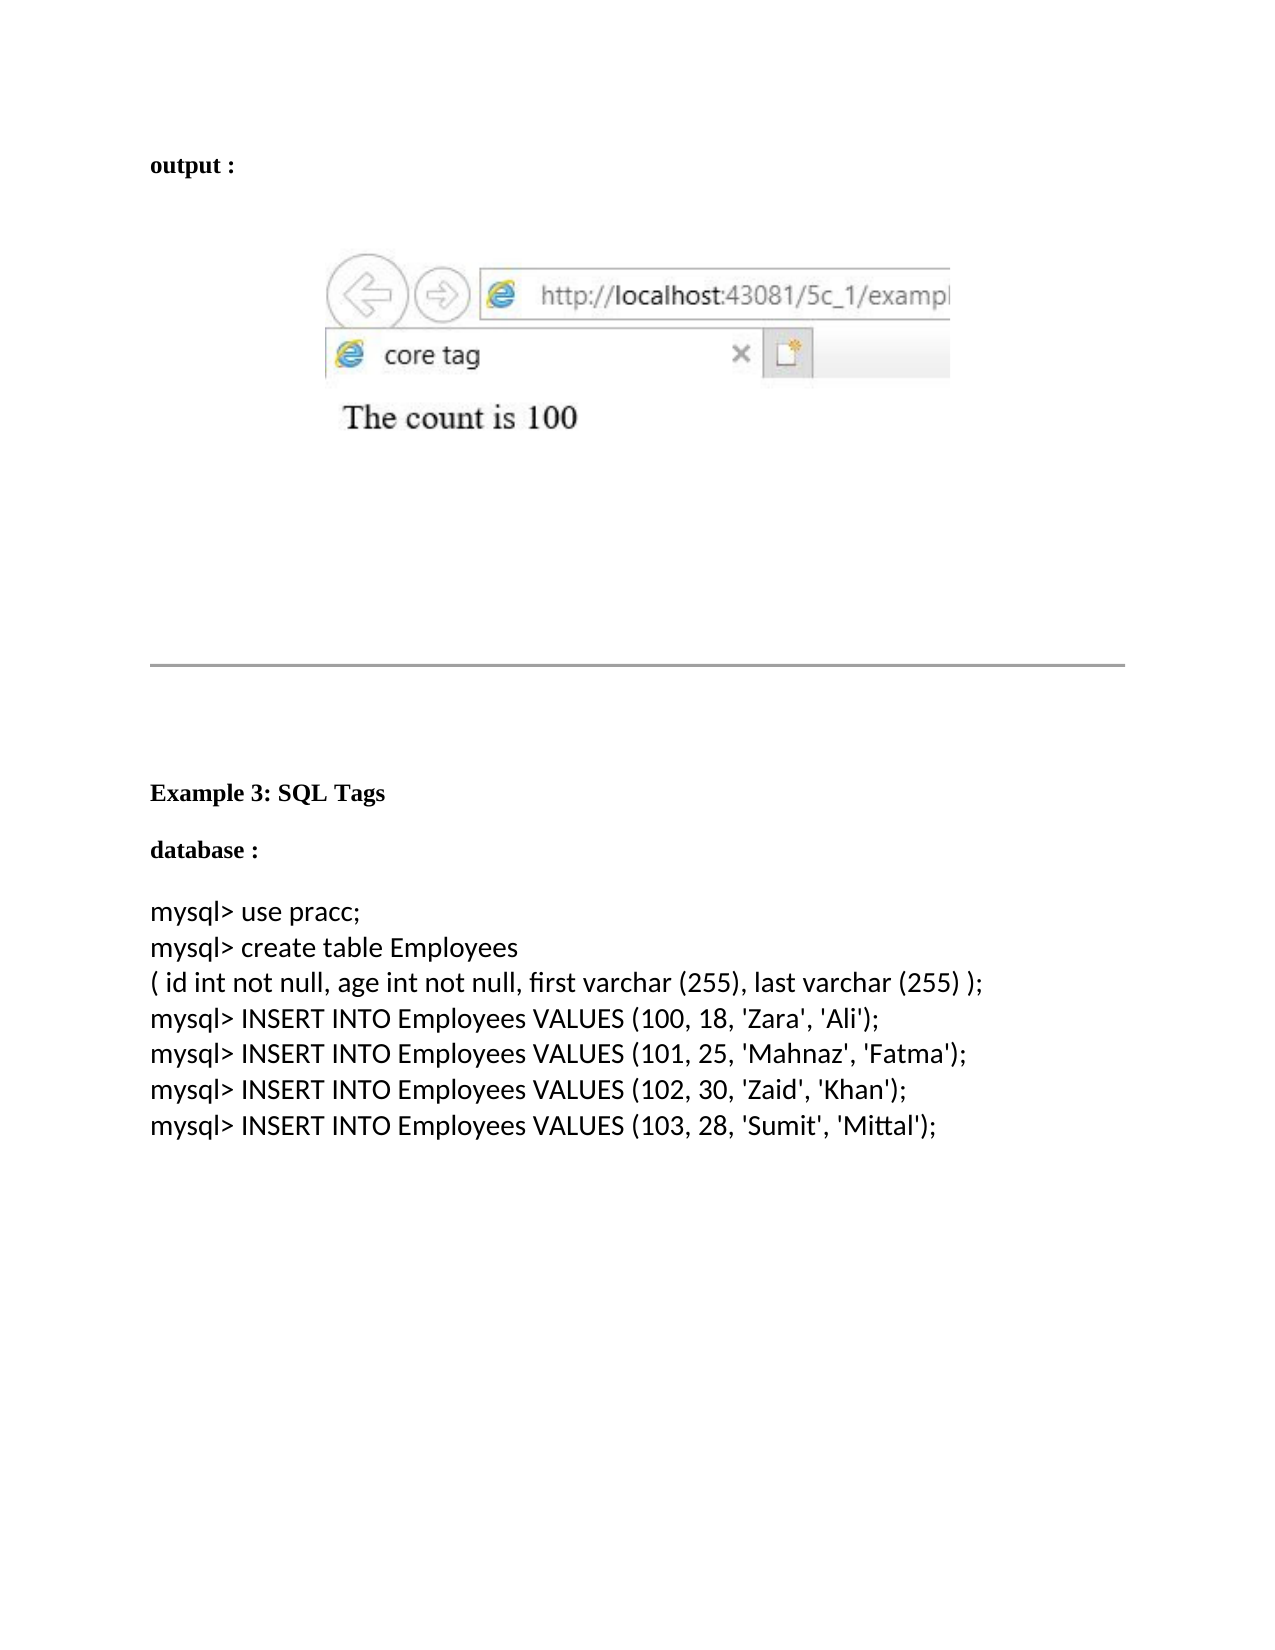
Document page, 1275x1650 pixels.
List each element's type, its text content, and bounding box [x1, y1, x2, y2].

text mysql> INSERT INTO Employees VALUES (101, 25, 'Mahnaz', 'Fatma'); [150, 1036, 1125, 1071]
text mysql> INSERT INTO Employees VALUES (102, 30, 'Zaid', 'Khan'); [150, 1071, 1125, 1107]
text database : [150, 836, 1125, 864]
text output : [150, 150, 1125, 179]
text mysql> INSERT INTO Employees VALUES (103, 28, 'Sumit', 'Mittal'); [150, 1107, 1125, 1142]
text ( id int not null, age int not null, first varchar (255), last varchar (255) ); [150, 964, 1125, 1000]
text Example 3: SQL Tags [150, 778, 1125, 807]
picture [325, 207, 951, 520]
text mysql> create table Employees [150, 929, 1125, 964]
text mysql> use pracc; [150, 893, 1125, 929]
text mysql> INSERT INTO Employees VALUES (100, 18, 'Zara', 'Ali'); [150, 1000, 1125, 1036]
